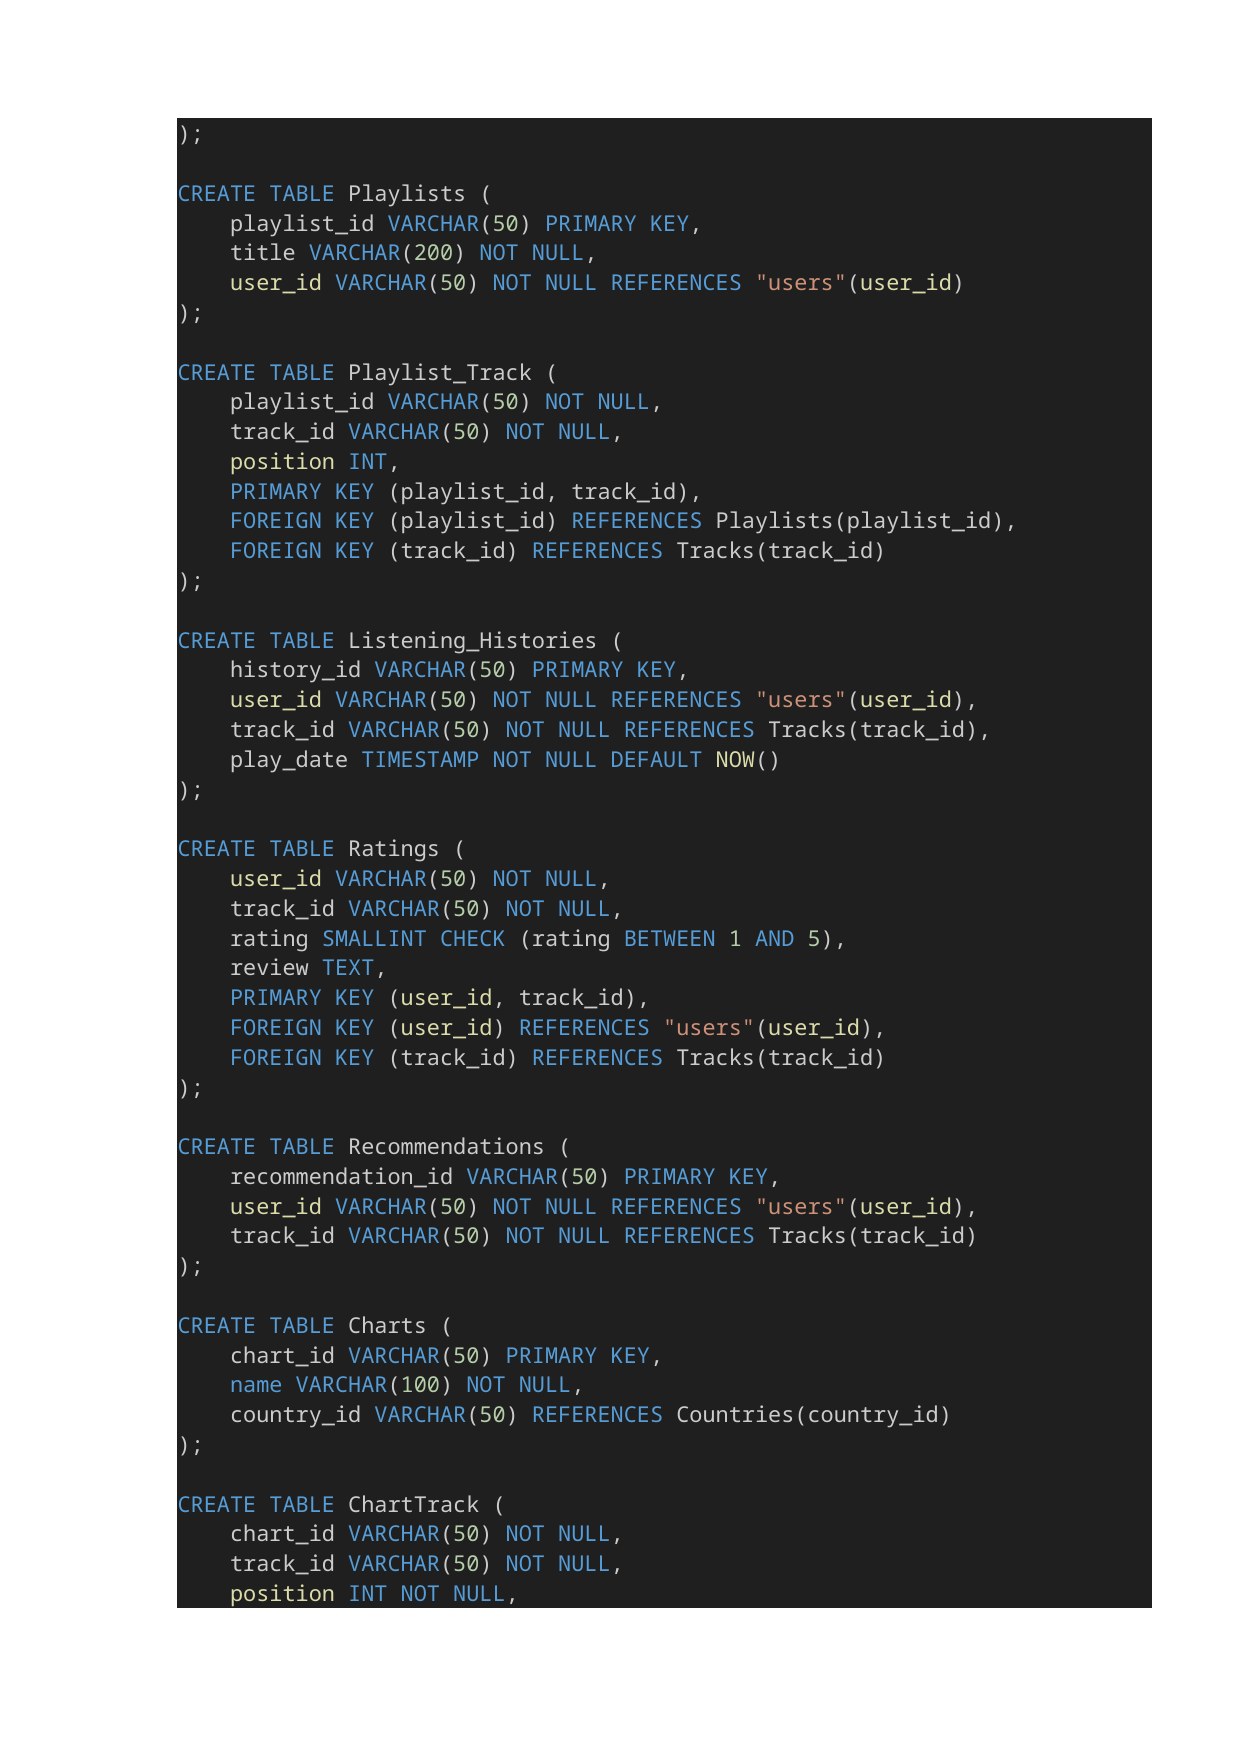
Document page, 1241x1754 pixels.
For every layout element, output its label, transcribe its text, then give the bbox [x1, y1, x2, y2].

text user_id VARCHAR(50) NOT NULL, [177, 863, 1152, 893]
text track_id VARCHAR(50) NOT NULL REFERENCES Tracks(track_id), [177, 714, 1152, 744]
text track_id VARCHAR(50) NOT NULL, [177, 893, 1152, 922]
text history_id VARCHAR(50) PRIMARY KEY, [177, 654, 1152, 684]
text CREATE TABLE ChartTrack ( [177, 1488, 1152, 1518]
text ); [177, 773, 1152, 803]
text user_id VARCHAR(50) NOT NULL REFERENCES "users"(user_id), [177, 684, 1152, 714]
text playlist_id VARCHAR(50) PRIMARY KEY, [177, 207, 1152, 237]
text PRIMARY KEY (playlist_id, track_id), [177, 476, 1152, 505]
text position INT NOT NULL, [177, 1578, 1152, 1608]
text user_id VARCHAR(50) NOT NULL REFERENCES "users"(user_id) [177, 267, 1152, 297]
text track_id VARCHAR(50) NOT NULL, [177, 416, 1152, 446]
text ); [177, 297, 1152, 327]
text CREATE TABLE Playlist_Track ( [177, 356, 1152, 386]
text chart_id VARCHAR(50) PRIMARY KEY, [177, 1339, 1152, 1369]
text ); [177, 565, 1152, 595]
text track_id VARCHAR(50) NOT NULL REFERENCES Tracks(track_id) [177, 1220, 1152, 1250]
text review TEXT, [177, 952, 1152, 982]
text CREATE TABLE Ratings ( [177, 833, 1152, 863]
text ); [177, 1429, 1152, 1459]
text PRIMARY KEY (user_id, track_id), [177, 982, 1152, 1012]
text ); [177, 1250, 1152, 1280]
text country_id VARCHAR(50) REFERENCES Countries(country_id) [177, 1399, 1152, 1429]
text FOREIGN KEY (track_id) REFERENCES Tracks(track_id) [177, 535, 1152, 565]
text CREATE TABLE Recommendations ( [177, 1131, 1152, 1161]
text FOREIGN KEY (track_id) REFERENCES Tracks(track_id) [177, 1042, 1152, 1071]
text ); [177, 118, 1152, 148]
text play_date TIMESTAMP NOT NULL DEFAULT NOW() [177, 744, 1152, 773]
text ); [177, 1071, 1152, 1101]
text position INT, [177, 446, 1152, 476]
text FOREIGN KEY (playlist_id) REFERENCES Playlists(playlist_id), [177, 505, 1152, 535]
text CREATE TABLE Playlists ( [177, 178, 1152, 207]
text playlist_id VARCHAR(50) NOT NULL, [177, 386, 1152, 416]
text name VARCHAR(100) NOT NULL, [177, 1369, 1152, 1399]
text user_id VARCHAR(50) NOT NULL REFERENCES "users"(user_id), [177, 1191, 1152, 1220]
text chart_id VARCHAR(50) NOT NULL, [177, 1518, 1152, 1548]
text FOREIGN KEY (user_id) REFERENCES "users"(user_id), [177, 1012, 1152, 1042]
text recommendation_id VARCHAR(50) PRIMARY KEY, [177, 1161, 1152, 1191]
text title VARCHAR(200) NOT NULL, [177, 237, 1152, 267]
text track_id VARCHAR(50) NOT NULL, [177, 1548, 1152, 1578]
text rating SMALLINT CHECK (rating BETWEEN 1 AND 5), [177, 922, 1152, 952]
text CREATE TABLE Charts ( [177, 1310, 1152, 1339]
text CREATE TABLE Listening_Histories ( [177, 624, 1152, 654]
